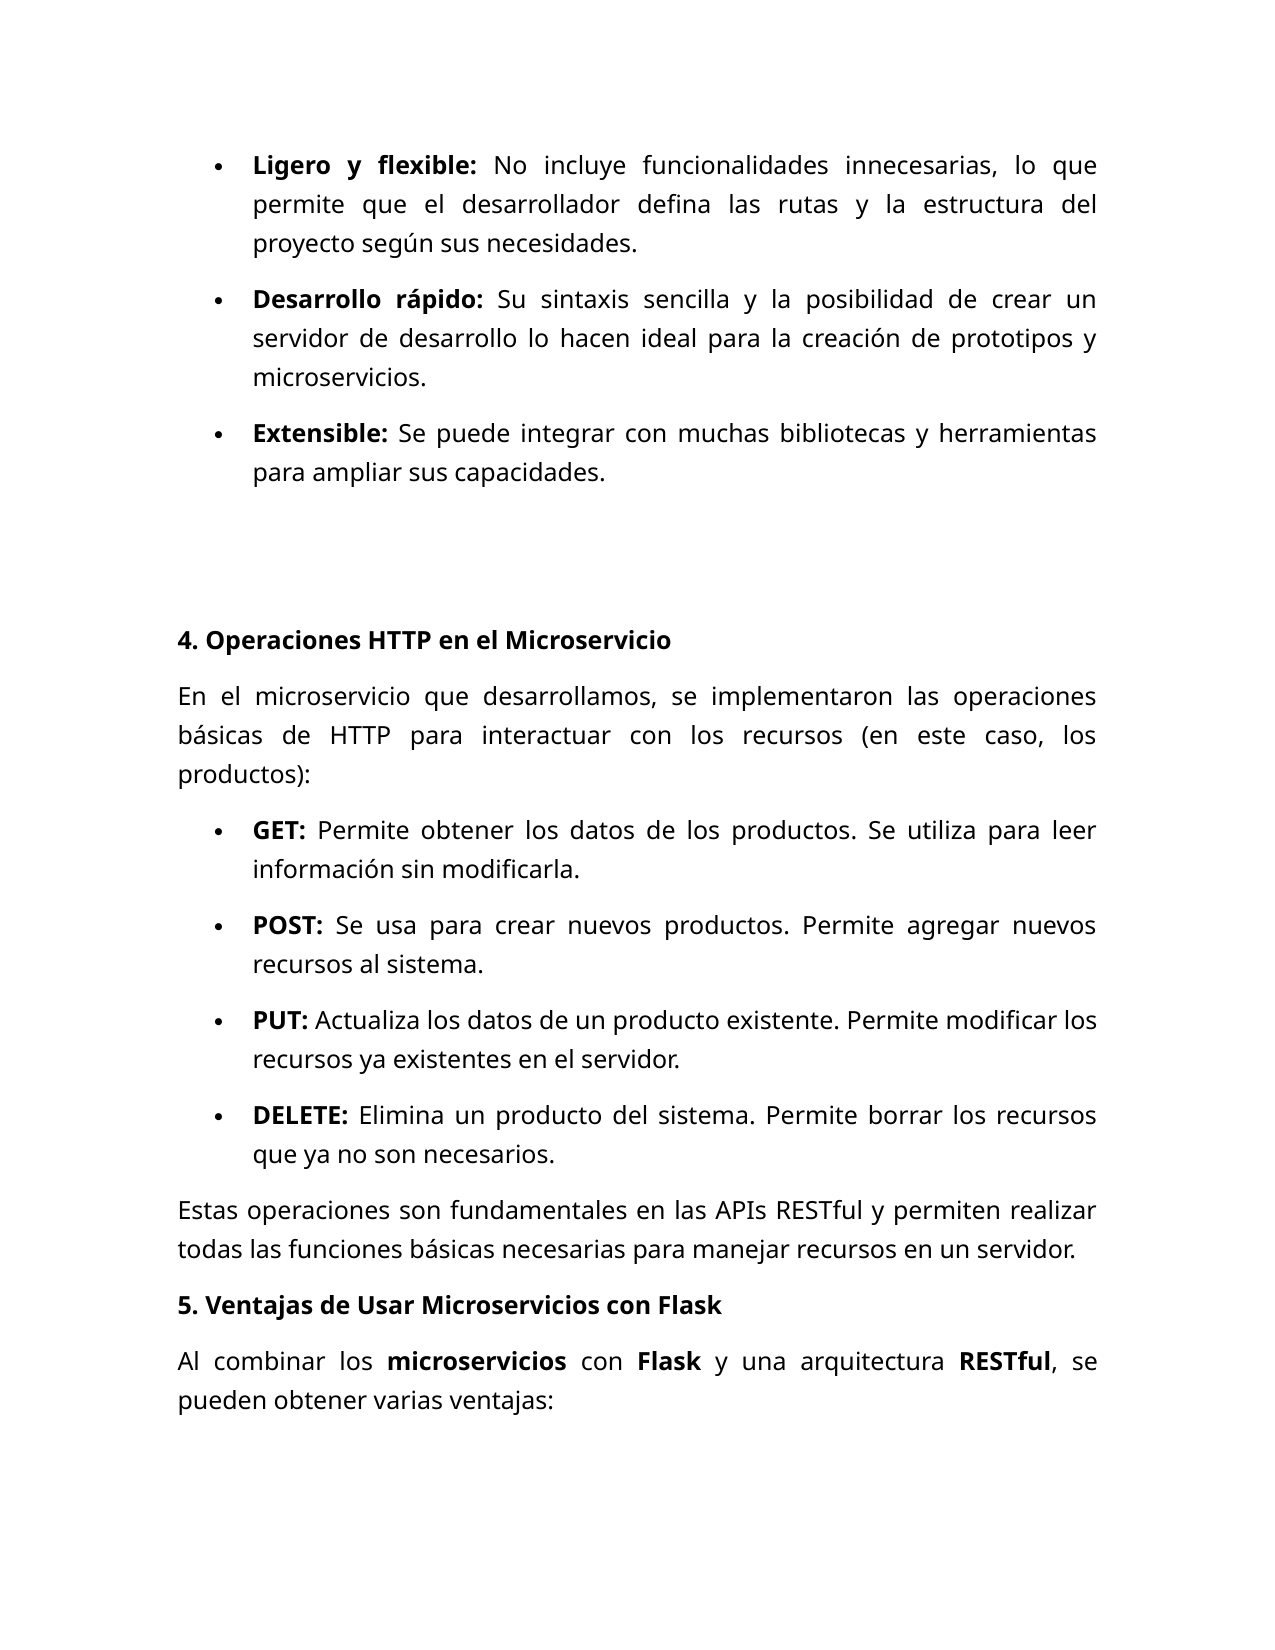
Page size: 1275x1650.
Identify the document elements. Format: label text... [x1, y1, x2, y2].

list GET: Permite obtener los datos de los productos. Se utiliza para leer información sin modificarla. [215, 813, 1098, 886]
list Desarrollo rápido: Su sintaxis sencilla y la posibilidad de crear un servidor de desarrollo lo hacen ideal para la creación de prototipos y microservicios. [215, 282, 1098, 394]
text Al combinar los microservicios con Flask y una arquitectura RESTful, se pueden obtener varias ventajas: [177, 1343, 1098, 1417]
list PUT: Actualiza los datos de un producto existente. Permite modificar los recursos ya existentes en el servidor. [215, 1003, 1098, 1076]
text 4. Operaciones HTTP en el Microservicio [177, 623, 1098, 657]
list POST: Se usa para crear nuevos productos. Permite agregar nuevos recursos al sistema. [215, 908, 1098, 981]
text Estas operaciones son fundamentales en las APIs RESTful y permiten realizar todas las funciones básicas necesarias para manejar recursos en un servidor. [177, 1193, 1098, 1266]
list DELETE: Elimina un producto del sistema. Permite borrar los recursos que ya no son necesarios. [215, 1098, 1098, 1171]
list Extensible: Se puede integrar con muchas bibliotecas y herramientas para ampliar sus capacidades. [215, 416, 1098, 489]
text 5. Ventajas de Usar Microservicios con Flask [177, 1288, 1098, 1322]
list Ligero y flexible: No incluye funcionalidades innecesarias, lo que permite que el desarrollador defina las rutas y la estructura del proyecto según sus necesidades. [215, 148, 1098, 260]
text En el microservicio que desarrollamos, se implementaron las operaciones básicas de HTTP para interactuar con los recursos (en este caso, los productos): [177, 678, 1098, 791]
